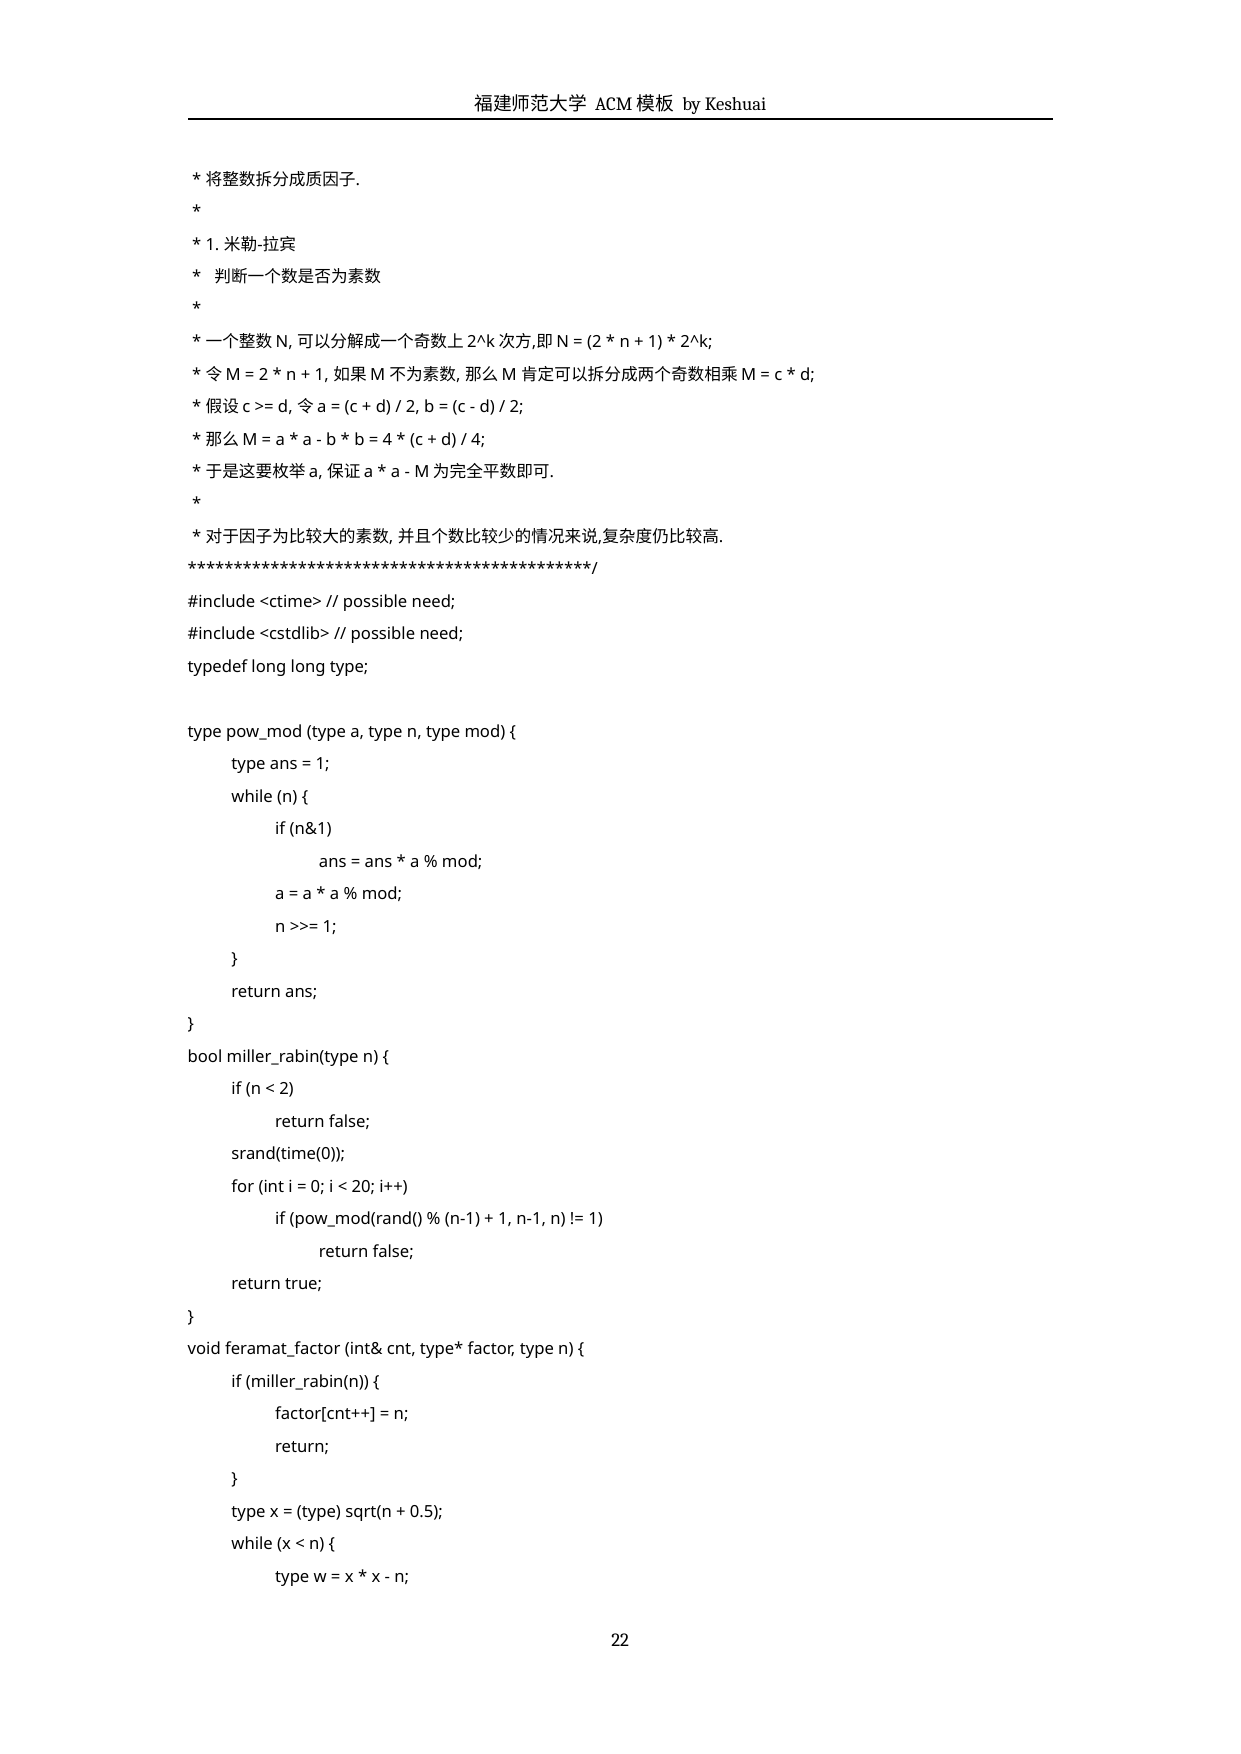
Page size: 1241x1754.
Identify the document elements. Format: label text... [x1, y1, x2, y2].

text * [187, 487, 1053, 519]
text while (n) { [187, 779, 1053, 812]
text bool miller_rabin(type n) { [187, 1039, 1053, 1072]
text n >>= 1; [187, 909, 1053, 942]
text a = a * a % mod; [187, 877, 1053, 909]
text * 于是这要枚举a, 保证a * a - M为完全平数即可. [187, 454, 1053, 487]
text * 将整数拆分成质因子. [187, 162, 1053, 194]
text if (n < 2) [187, 1072, 1053, 1104]
text srand(time(0)); [187, 1137, 1053, 1169]
text typedef long long type; [187, 649, 1053, 682]
text * [187, 194, 1053, 227]
text ********************************************/ [187, 552, 1053, 584]
text if (pow_mod(rand() % (n-1) + 1, n-1, n) != 1) [187, 1202, 1053, 1234]
text type pow_mod (type a, type n, type mod) { [187, 714, 1053, 747]
text return false; [187, 1234, 1053, 1267]
text } [187, 942, 1053, 974]
text if (miller_rabin(n)) { [187, 1364, 1053, 1397]
text #include <ctime> // possible need; [187, 584, 1053, 617]
text void feramat_factor (int& cnt, type* factor, type n) { [187, 1332, 1053, 1364]
text * 那么M = a * a - b * b = 4 * (c + d) / 4; [187, 422, 1053, 454]
text return ans; [187, 974, 1053, 1007]
text * 令M = 2 * n + 1, 如果M 不为素数, 那么M 肯定可以拆分成两个奇数相乘M = c * d; [187, 357, 1053, 389]
text } [187, 1299, 1053, 1332]
text factor[cnt++] = n; [187, 1397, 1053, 1429]
text * 1. 米勒-拉宾 [187, 227, 1053, 259]
text type x = (type) sqrt(n + 0.5); [187, 1494, 1053, 1527]
text * 一个整数N, 可以分解成一个奇数上2^k次方,即N = (2 * n + 1) * 2^k; [187, 324, 1053, 357]
text #include <cstdlib> // possible need; [187, 617, 1053, 649]
text ans = ans * a % mod; [187, 844, 1053, 877]
text * 判断一个数是否为素数 [187, 259, 1053, 292]
text type w = x * x - n; [187, 1559, 1053, 1592]
text return false; [187, 1104, 1053, 1137]
text } [187, 1007, 1053, 1039]
text * 假设c >= d, 令a = (c + d) / 2, b = (c - d) / 2; [187, 389, 1053, 422]
text for (int i = 0; i < 20; i++) [187, 1169, 1053, 1202]
text while (x < n) { [187, 1527, 1053, 1559]
text return; [187, 1429, 1053, 1462]
text } [187, 1462, 1053, 1494]
text type ans = 1; [187, 747, 1053, 779]
text if (n&1) [187, 812, 1053, 844]
text * [187, 292, 1053, 324]
text return true; [187, 1267, 1053, 1299]
text * 对于因子为比较大的素数, 并且个数比较少的情况来说,复杂度仍比较高. [187, 519, 1053, 552]
